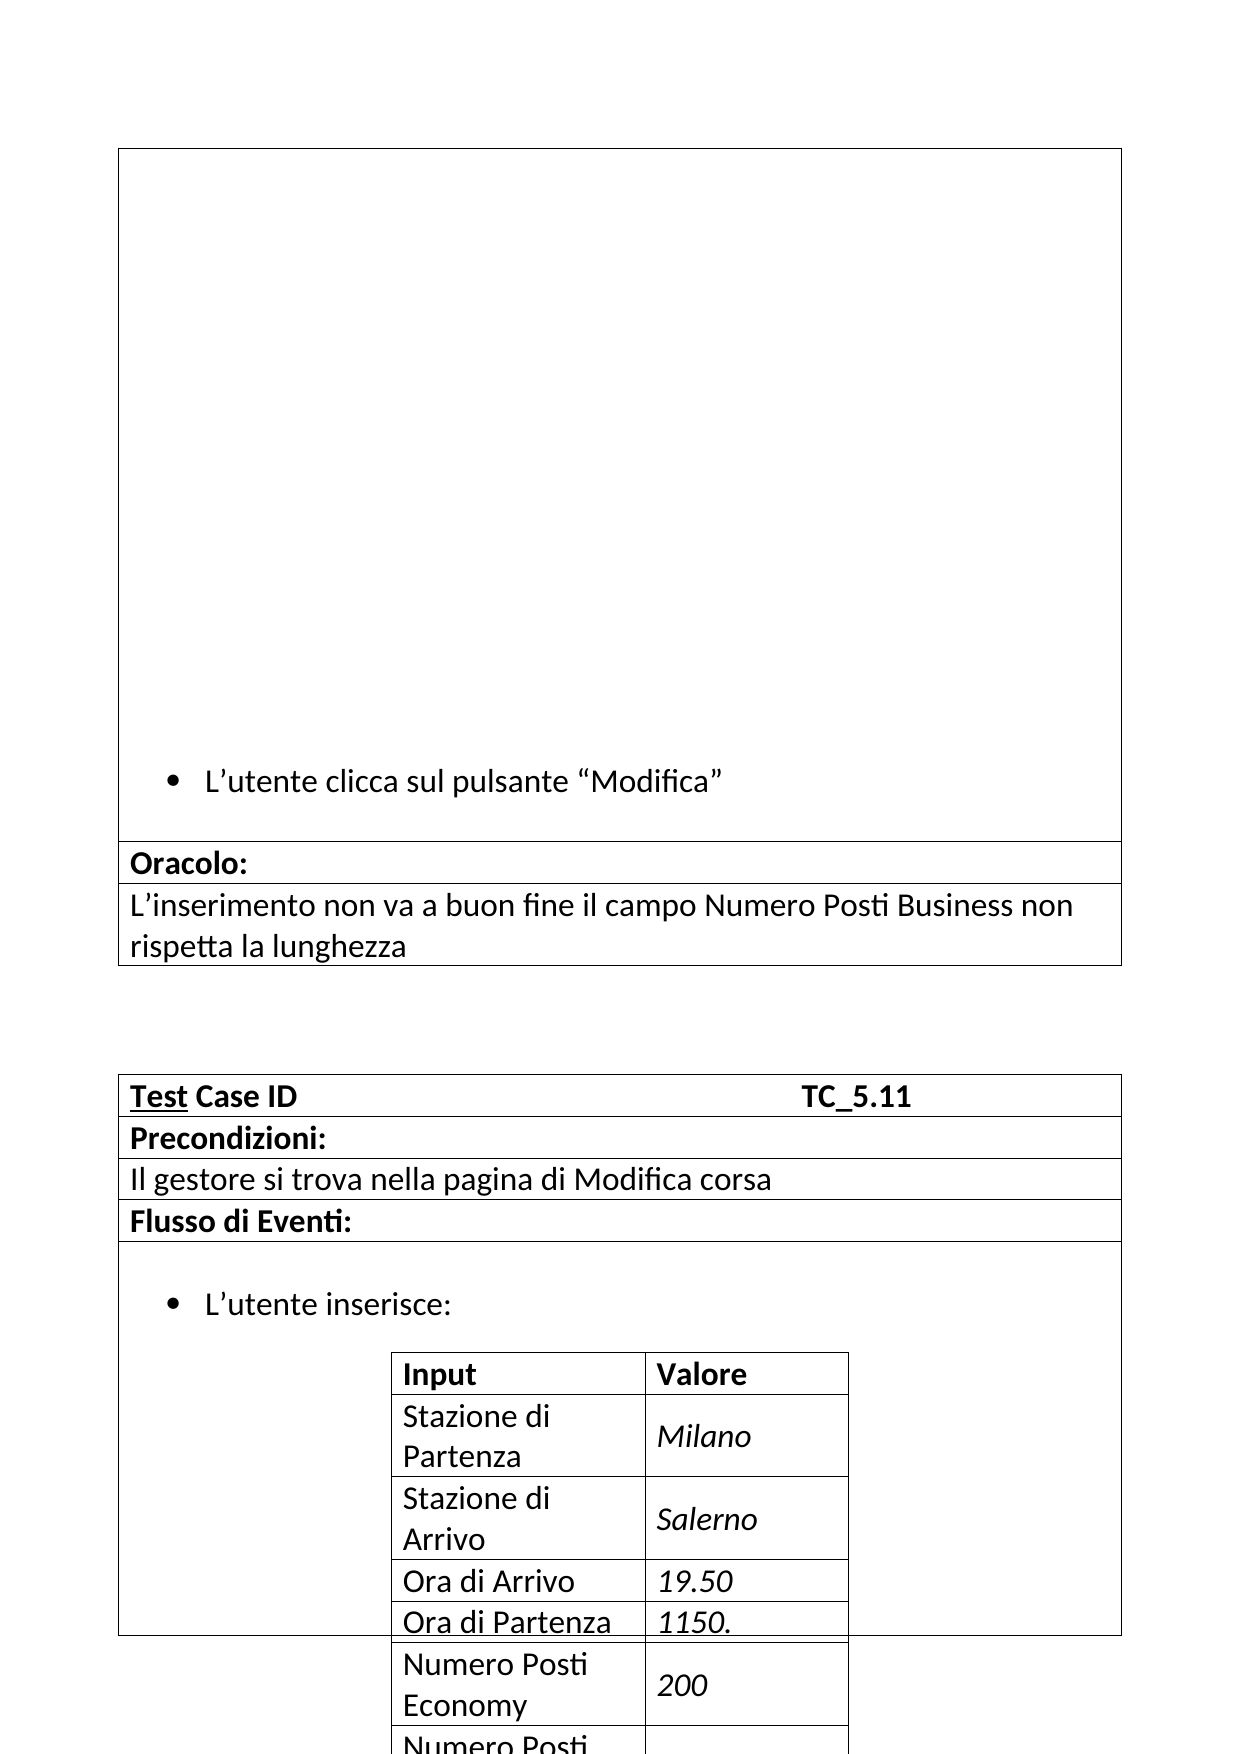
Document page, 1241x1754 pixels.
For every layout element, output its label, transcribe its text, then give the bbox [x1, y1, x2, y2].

table_cell Flusso di Eventi: [119, 1200, 1121, 1241]
table_cell Oracolo: [119, 842, 1121, 883]
table_cell L’inserimento non va a buon fine il campo Numero Posti Business non rispetta la lunghezza [119, 884, 1121, 965]
table_header Test Case ID TC_5.11 [119, 1075, 1121, 1116]
table_cell Il gestore si trova nella pagina di Modifica corsa [119, 1159, 1121, 1199]
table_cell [119, 149, 1121, 841]
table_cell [119, 1242, 1121, 1635]
table_cell Precondizioni: [119, 1117, 1121, 1157]
